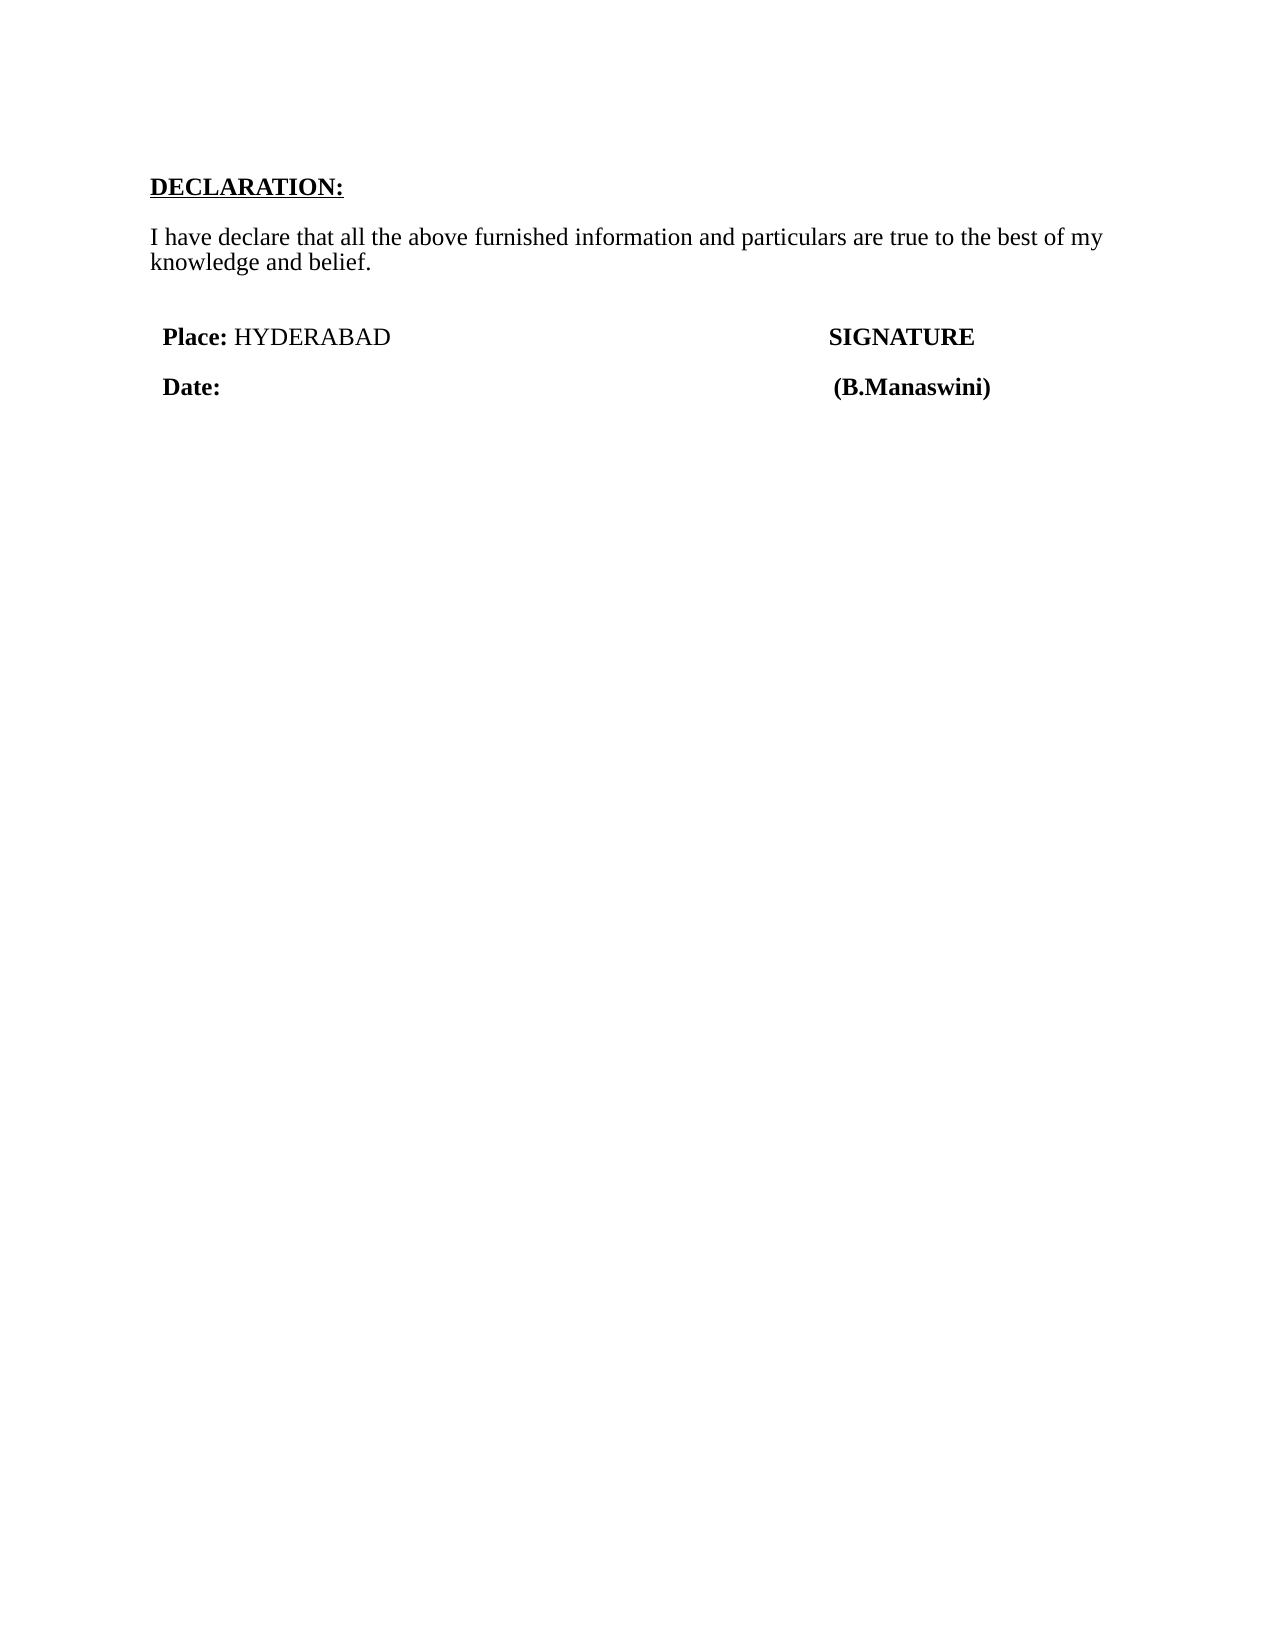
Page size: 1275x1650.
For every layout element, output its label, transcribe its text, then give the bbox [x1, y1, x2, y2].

text DECLARATION: [150, 175, 1125, 200]
text I have declare that all the above furnished information and particulars are true to the best of my knowledge and belief. [150, 225, 1125, 275]
text Place: HYDERABAD SIGNATURE [150, 325, 1125, 350]
text Date: (B.Manaswini) [150, 375, 1125, 400]
